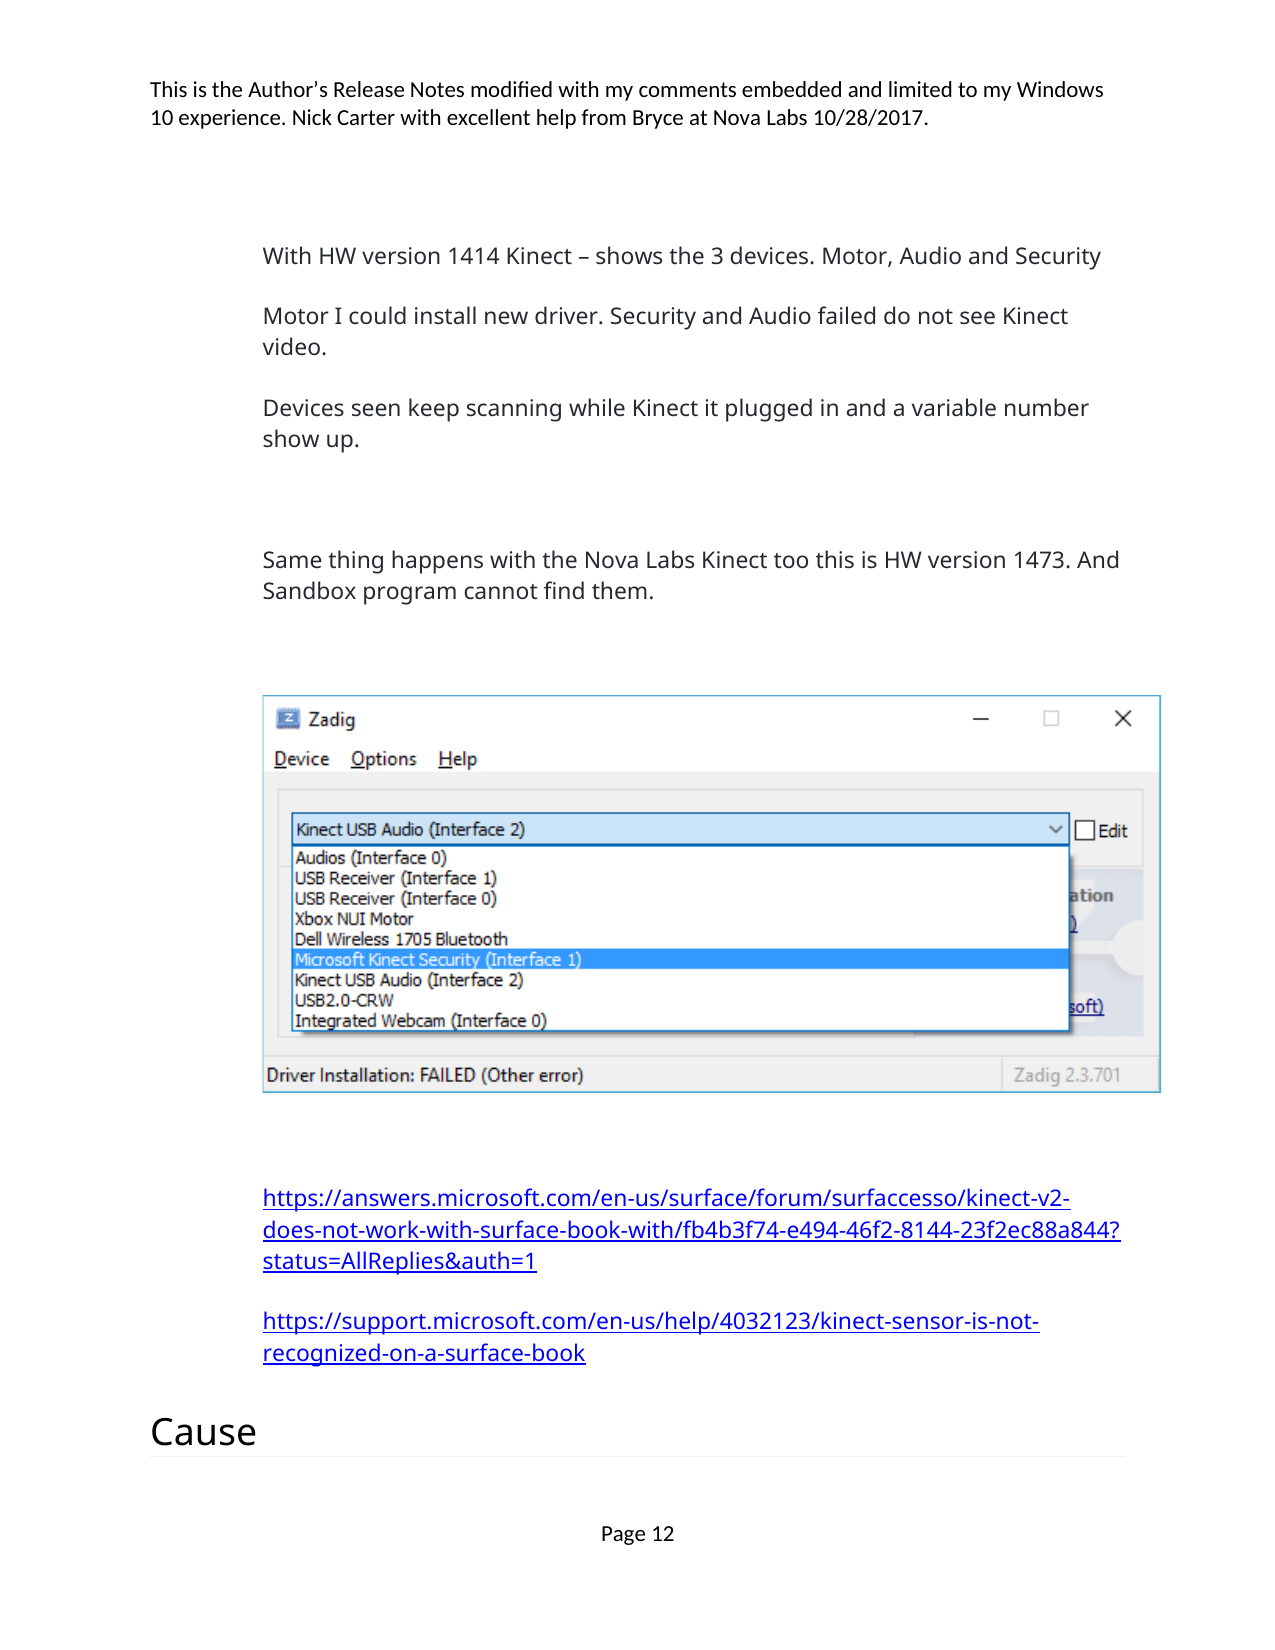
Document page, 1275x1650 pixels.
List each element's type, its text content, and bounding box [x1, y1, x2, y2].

text https://support.microsoft.com/en-us/help/4032123/kinect-sensor-is-not-recognized-on-a-surface-book [262, 1305, 1125, 1368]
text Same thing happens with the Nova Labs Kinect too this is HW version 1473. And Sandbox program cannot find them. [262, 544, 1125, 606]
text With HW version 1414 Kinect – shows the 3 devices. Motor, Audio and Security [262, 239, 1125, 271]
text Cause [150, 1405, 1125, 1456]
text https://answers.microsoft.com/en-us/surface/forum/surfaccesso/kinect-v2-does-not-work-with-surface-book-with/fb4b3f74-e494-46f2-8144-23f2ec88a844?status=AllReplies&auth=1 [262, 1182, 1125, 1276]
picture [262, 695, 1161, 1093]
text Motor I could install new driver. Security and Audio failed do not see Kinect video. [262, 300, 1125, 362]
text Devices seen keep scanning while Kinect it plugged in and a variable number show up. [262, 392, 1125, 454]
